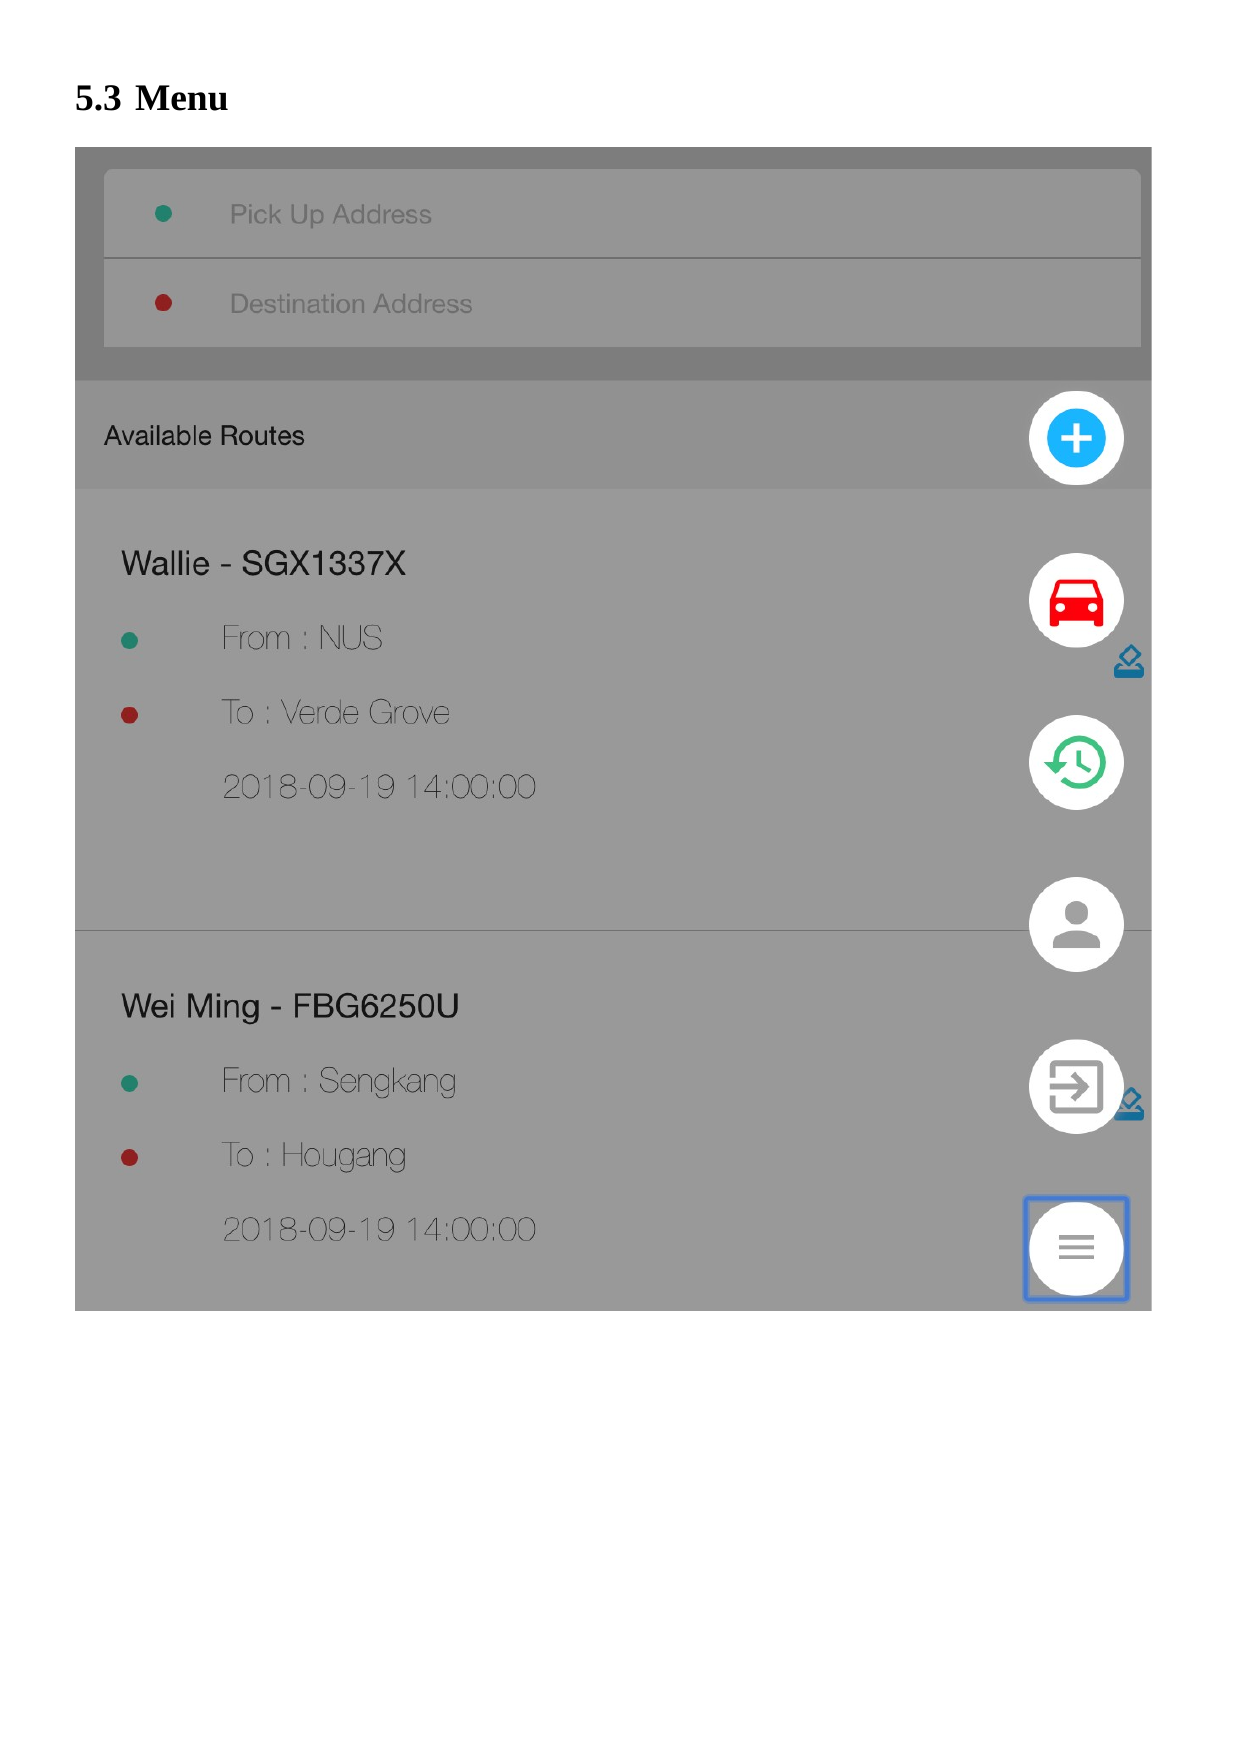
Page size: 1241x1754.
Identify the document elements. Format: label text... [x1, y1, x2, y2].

picture [75, 147, 1152, 1311]
subtitle Menu [75, 75, 1178, 118]
